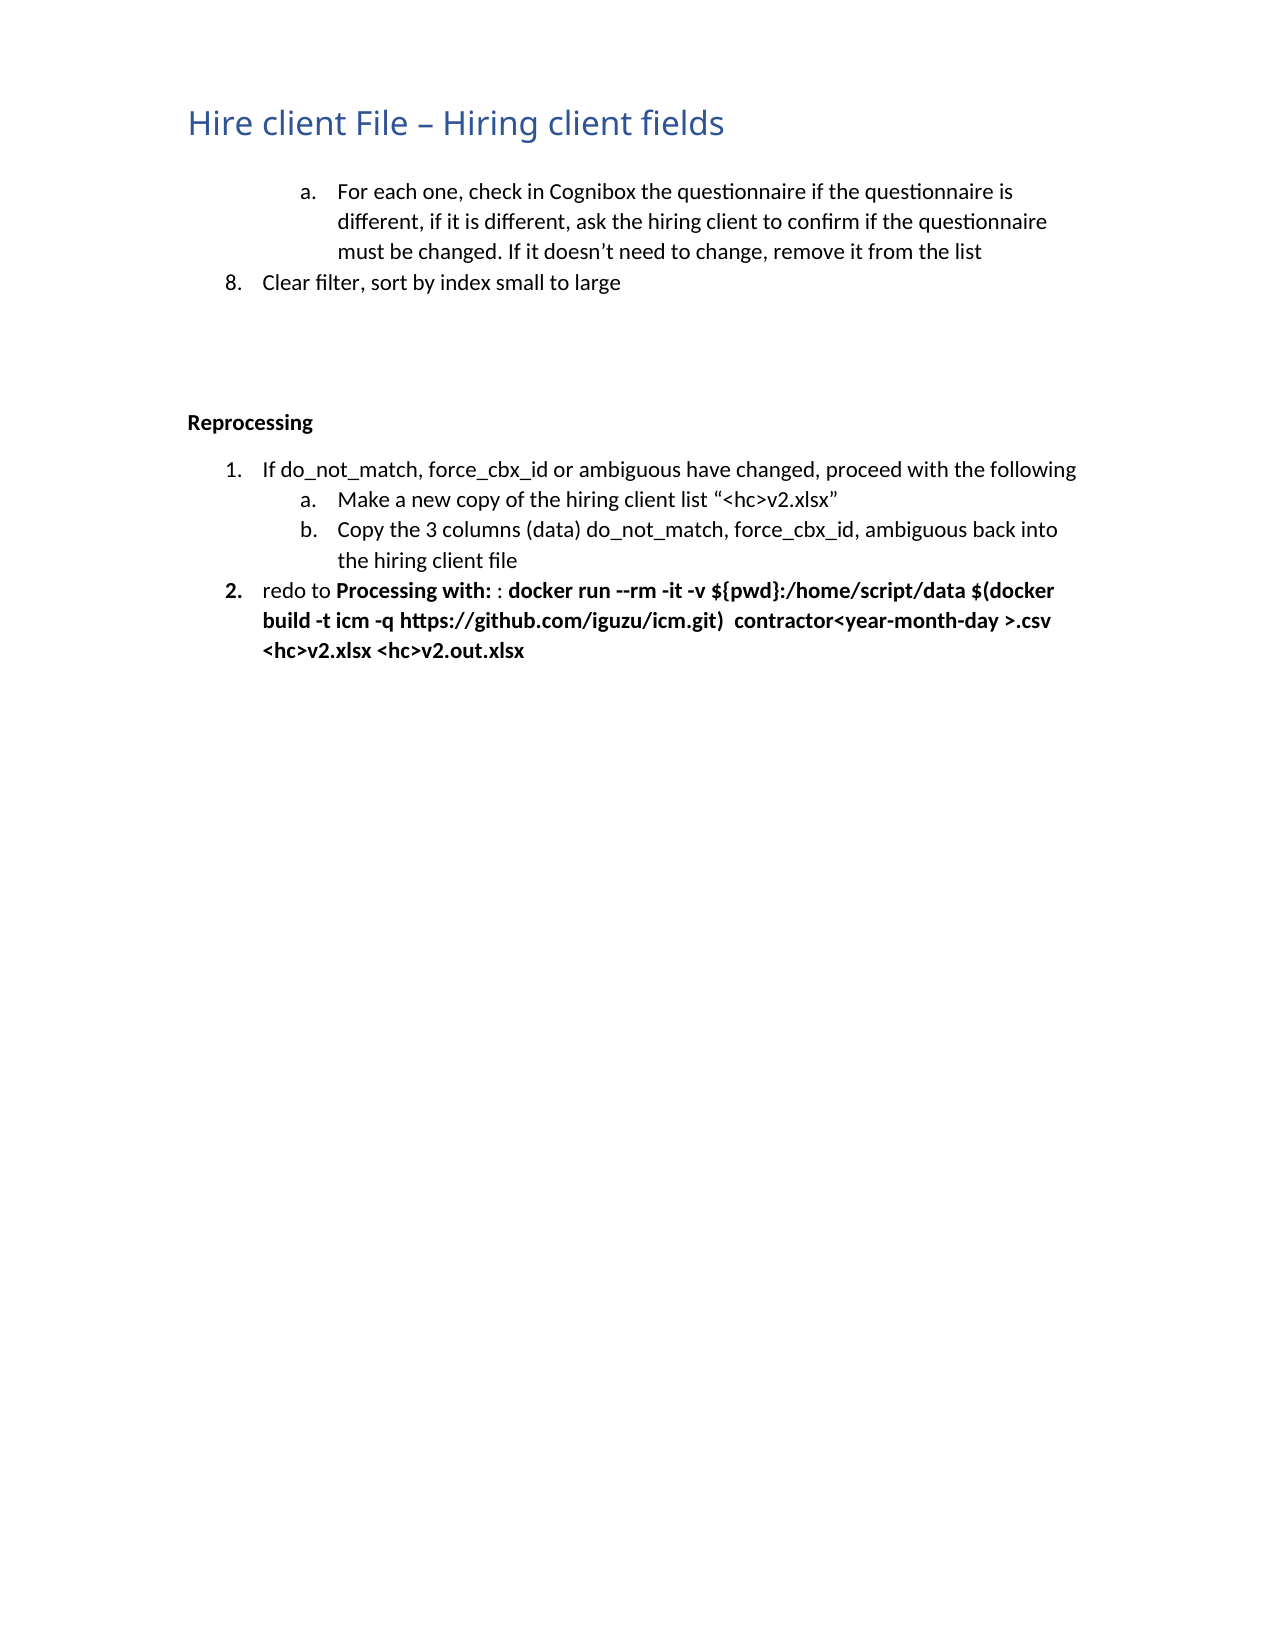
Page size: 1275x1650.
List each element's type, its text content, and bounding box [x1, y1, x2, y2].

list redo to Processing with: : docker run --rm -it -v ${pwd}:/home/script/data $(docker build -t icm -q https://github.com/iguzu/icm.git) contractor<year-month-day >.csv <hc>v2.xlsx <hc>v2.out.xlsx [225, 576, 1087, 664]
list Clear filter, sort by index small to large [225, 268, 1087, 296]
list Make a new copy of the hiring client list “<hc>v2.xlsx” [300, 485, 1087, 513]
list Copy the 3 columns (data) do_not_match, force_cbx_id, ambiguous back into the hiring client file [300, 516, 1087, 574]
list For each one, check in Cognibox the questionnaire if the questionnaire is different, if it is different, ask the hiring client to confirm if the questionnaire must be changed. If it doesn’t need to change, remove it from the list [300, 177, 1087, 265]
list If do_not_match, force_cbx_id or ambiguous have changed, proceed with the following [225, 455, 1087, 483]
text Reprocessing [187, 408, 1087, 436]
